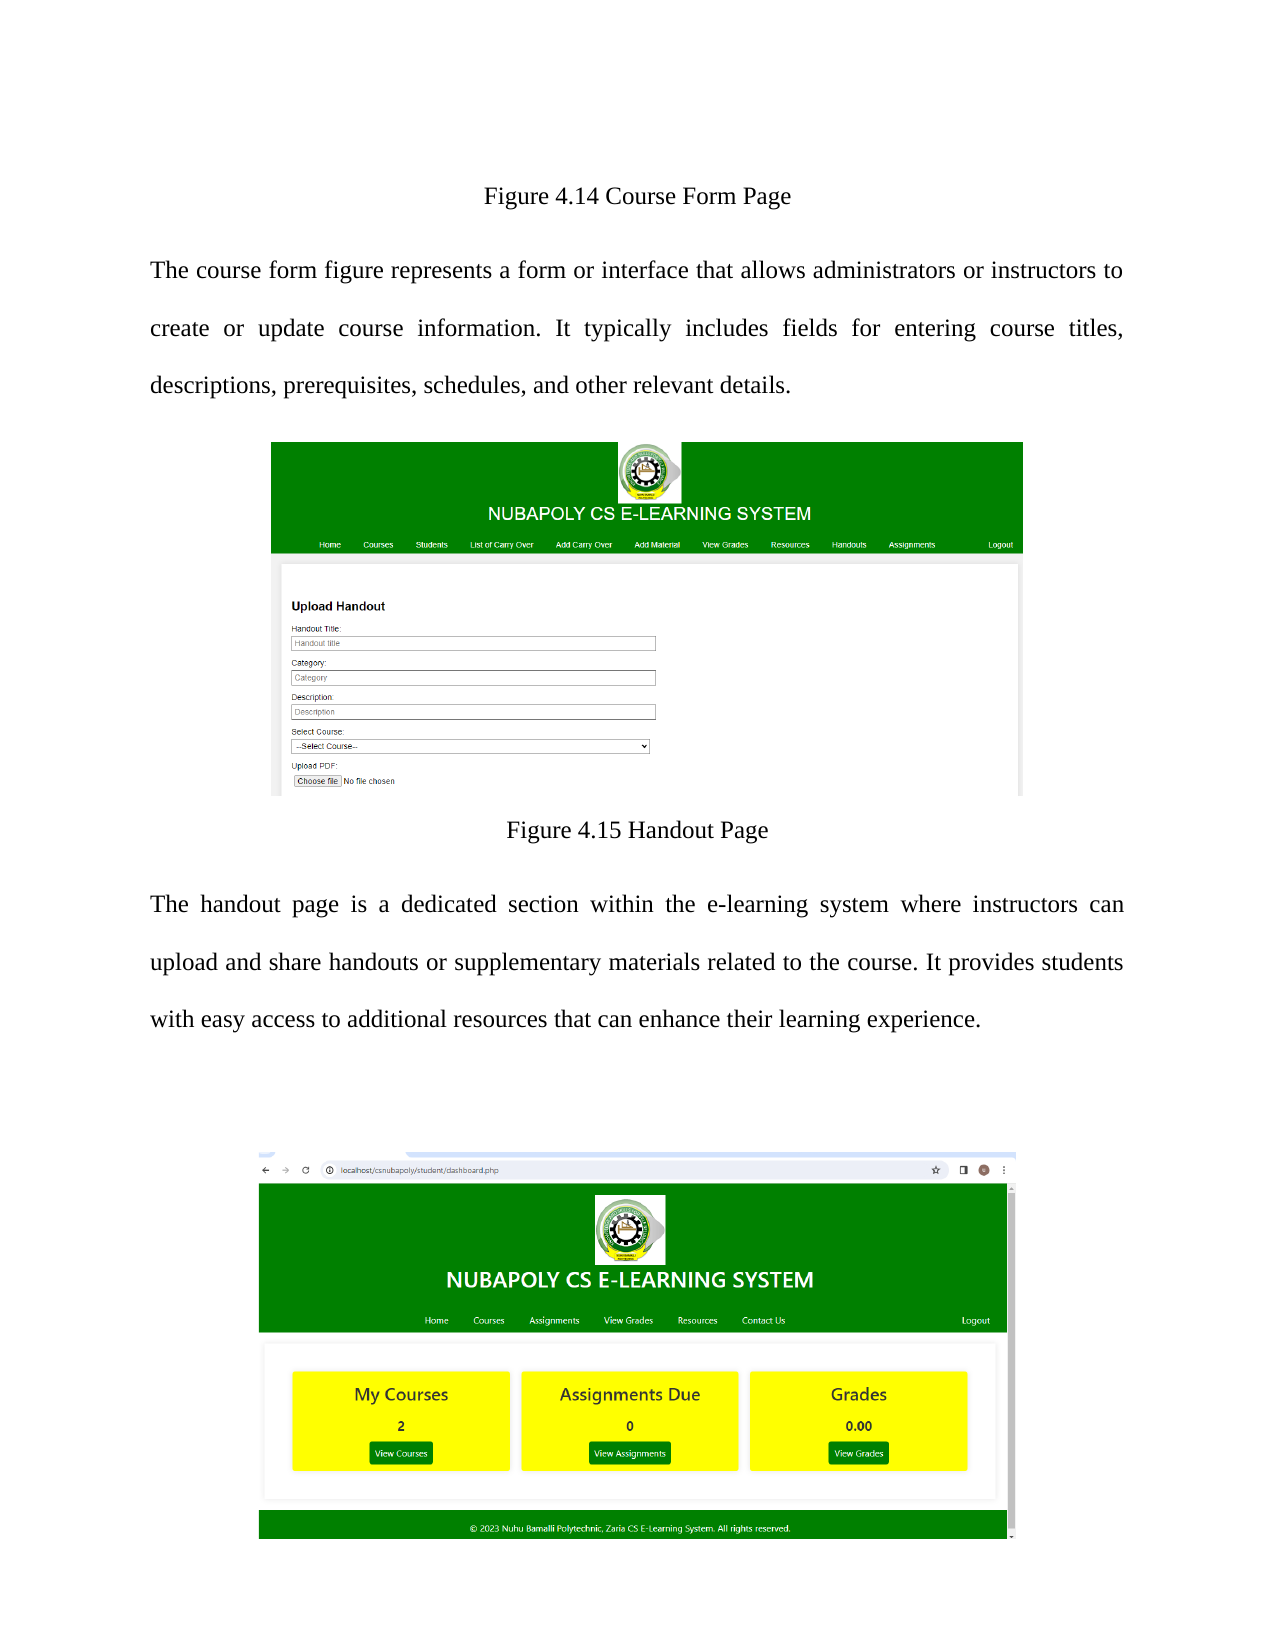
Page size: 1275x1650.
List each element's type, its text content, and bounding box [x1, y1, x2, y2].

text The course form figure represents a form or interface that allows administrators or instructors to create or update course information. It typically includes fields for entering course titles, descriptions, prerequisites, schedules, and other relevant details. [150, 255, 1125, 399]
picture [258, 1152, 1016, 1539]
text The handout page is a dedicated section within the e-learning system where instructors can upload and share handouts or supplementary materials related to the course. It provides students with easy access to additional resources that can enhance their learning experience. [150, 889, 1125, 1033]
text Figure 4.14 Course Form Page [150, 181, 1125, 210]
text Figure 4.15 Handout Page [150, 815, 1125, 844]
picture [271, 442, 1023, 796]
